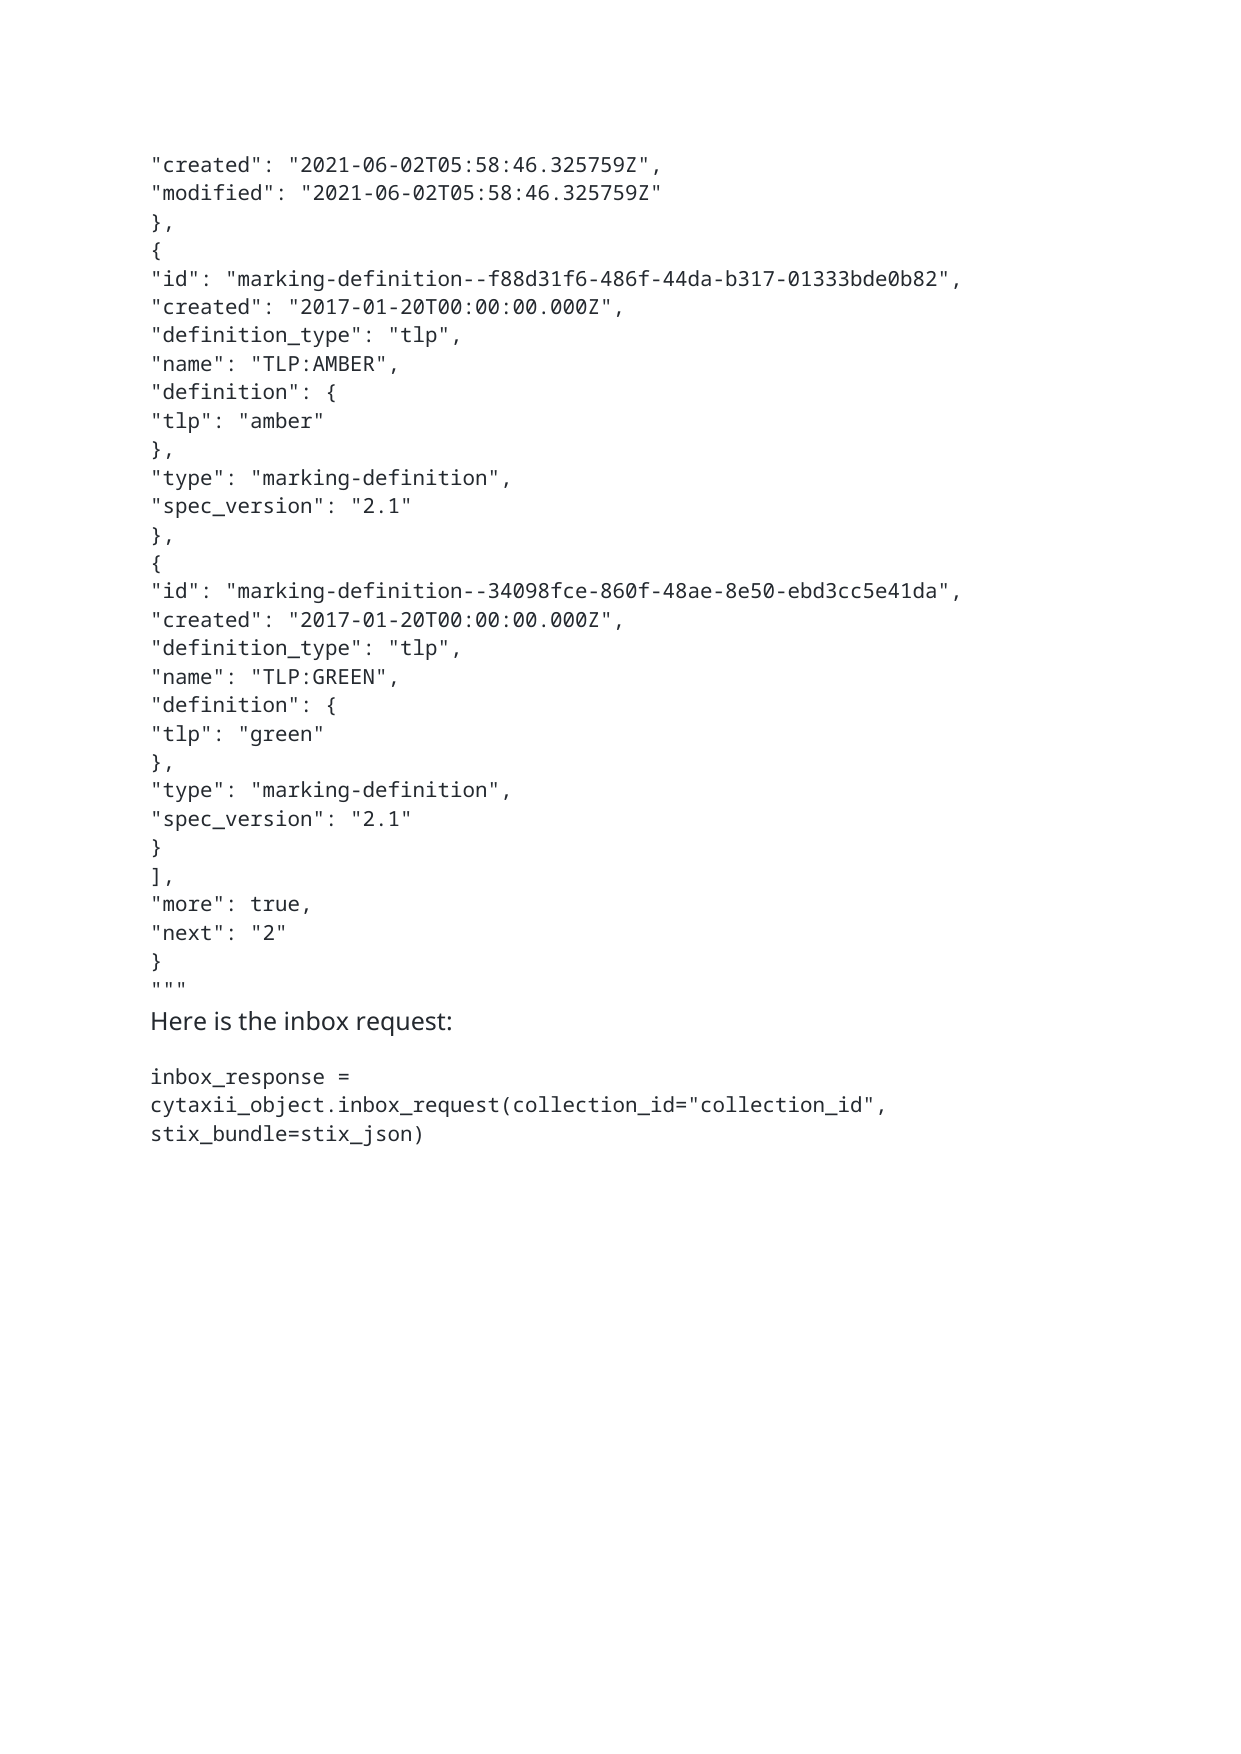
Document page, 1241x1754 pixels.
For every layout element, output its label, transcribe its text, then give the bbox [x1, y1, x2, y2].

text "next": "2" [150, 918, 1090, 946]
text }, [150, 747, 1090, 776]
text "modified": "2021-06-02T05:58:46.325759Z" [150, 178, 1090, 207]
text "tlp": "green" [150, 719, 1090, 747]
text { [150, 235, 1090, 264]
text "definition_type": "tlp", [150, 633, 1090, 662]
text }, [150, 434, 1090, 463]
text ], [150, 861, 1090, 889]
text "id": "marking-definition--34098fce-860f-48ae-8e50-ebd3cc5e41da", [150, 577, 1090, 605]
text "tlp": "amber" [150, 406, 1090, 434]
text inbox_response = cytaxii_object.inbox_request(collection_id="collection_id", stix_bundle=stix_json) [150, 1062, 1090, 1147]
text } [150, 832, 1090, 861]
text "definition_type": "tlp", [150, 321, 1090, 349]
text "type": "marking-definition", [150, 776, 1090, 804]
text "spec_version": "2.1" [150, 804, 1090, 832]
text { [150, 548, 1090, 577]
text "name": "TLP:AMBER", [150, 349, 1090, 377]
text } [150, 946, 1090, 975]
text "name": "TLP:GREEN", [150, 662, 1090, 690]
text """ [150, 975, 1090, 1003]
text "more": true, [150, 889, 1090, 918]
text "spec_version": "2.1" [150, 491, 1090, 520]
text "created": "2021-06-02T05:58:46.325759Z", [150, 150, 1090, 178]
text "created": "2017-01-20T00:00:00.000Z", [150, 605, 1090, 633]
text "created": "2017-01-20T00:00:00.000Z", [150, 292, 1090, 321]
text }, [150, 520, 1090, 548]
text "type": "marking-definition", [150, 463, 1090, 491]
text }, [150, 207, 1090, 235]
text "definition": { [150, 690, 1090, 719]
text "id": "marking-definition--f88d31f6-486f-44da-b317-01333bde0b82", [150, 264, 1090, 292]
text Here is the inbox request: [150, 1003, 1090, 1037]
text "definition": { [150, 377, 1090, 406]
